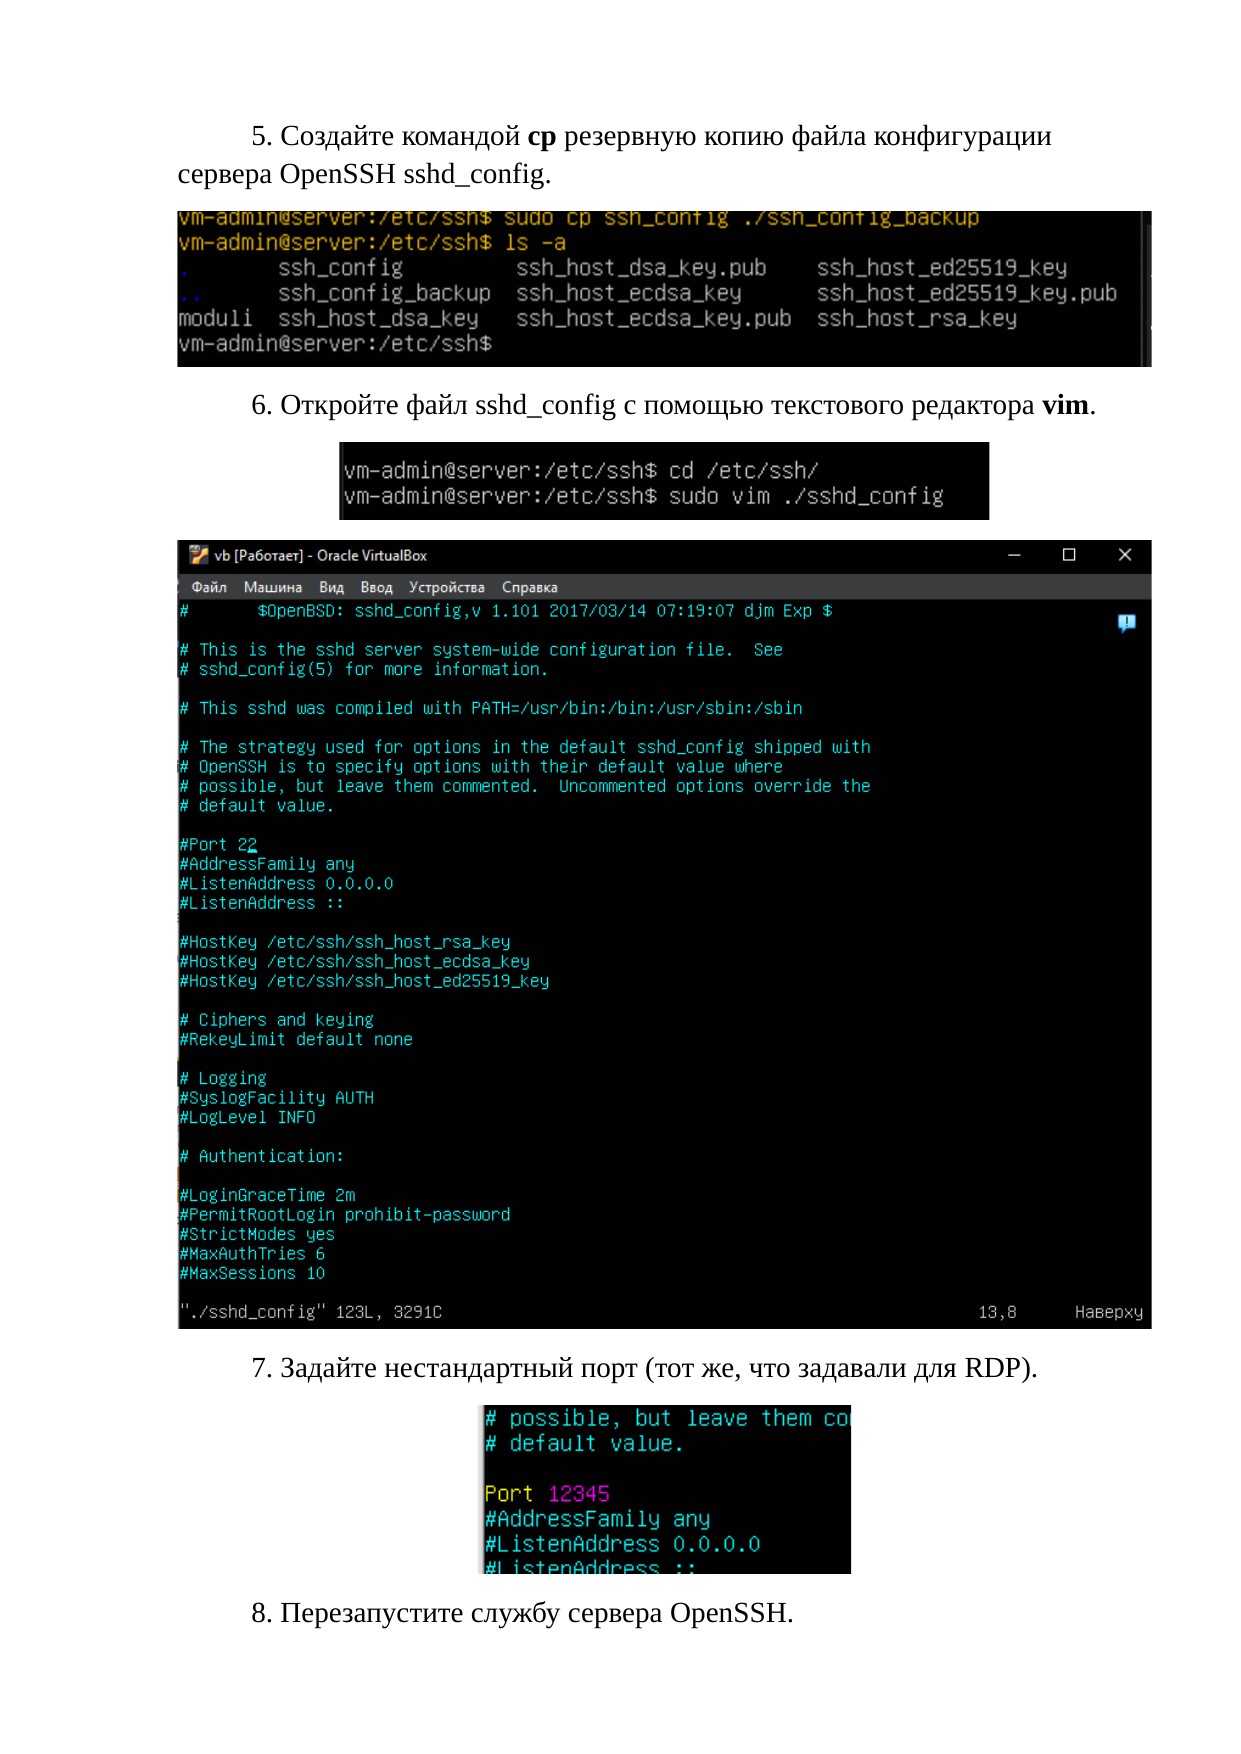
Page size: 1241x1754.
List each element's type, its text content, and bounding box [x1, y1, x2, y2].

text 8. Перезапустите службу сервера OpenSSH. [177, 1595, 1152, 1628]
picture [177, 540, 1152, 1329]
picture [177, 211, 1152, 367]
picture [477, 1405, 852, 1574]
picture [339, 442, 990, 520]
text 6. Откройте файл sshd_config с помощью текстового редактора vim. [177, 387, 1152, 421]
text 7. Задайте нестандартный порт (тот же, что задавали для RDP). [177, 1350, 1152, 1383]
text 5. Создайте командой cp резервную копию файла конфигурации сервера OpenSSH sshd_config. [177, 118, 1152, 190]
